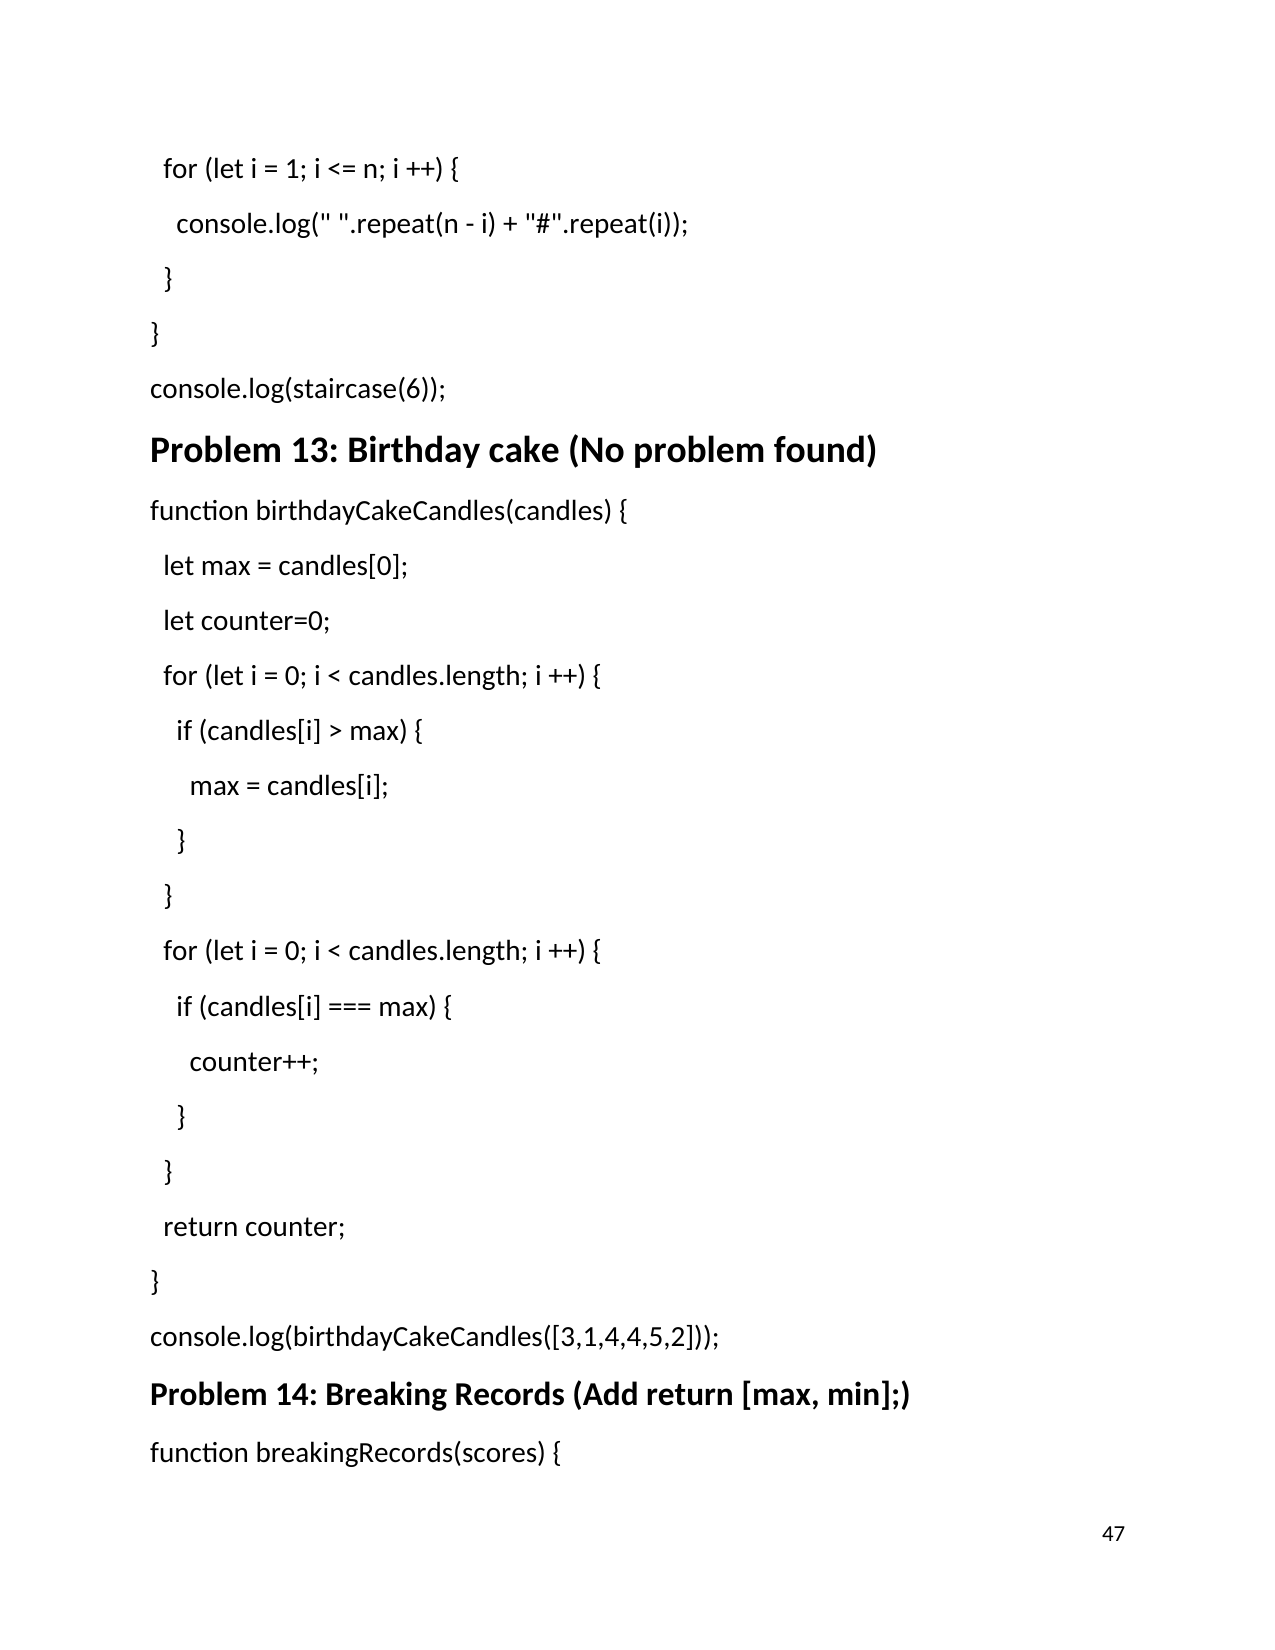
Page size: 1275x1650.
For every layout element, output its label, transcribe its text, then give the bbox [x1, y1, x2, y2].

text Problem 13: Birthday cake (No problem found) [150, 426, 1125, 471]
text console.log(staircase(6)); [150, 370, 1125, 406]
text function birthdayCakeCandles(candles) { [150, 492, 1125, 527]
text return counter; [150, 1208, 1125, 1244]
text } [150, 1263, 1125, 1299]
text for (let i = 1; i <= n; i ++) { [150, 150, 1125, 186]
text if (candles[i] === max) { [150, 988, 1125, 1023]
text for (let i = 0; i < candles.length; i ++) { [150, 657, 1125, 693]
text } [150, 1153, 1125, 1188]
text function breakingRecords(scores) { [150, 1434, 1125, 1469]
text console.log(birthdayCakeCandles([3,1,4,4,5,2])); [150, 1318, 1125, 1354]
text if (candles[i] > max) { [150, 712, 1125, 748]
text } [150, 822, 1125, 858]
text let max = candles[0]; [150, 547, 1125, 582]
text console.log(" ".repeat(n - i) + "#".repeat(i)); [150, 205, 1125, 241]
text } [150, 260, 1125, 296]
text } [150, 877, 1125, 913]
text Problem 14: Breaking Records (Add return [max, min];) [150, 1373, 1125, 1414]
text } [150, 1098, 1125, 1133]
text } [150, 315, 1125, 351]
text for (let i = 0; i < candles.length; i ++) { [150, 932, 1125, 968]
text let counter=0; [150, 602, 1125, 637]
text counter++; [150, 1043, 1125, 1078]
text max = candles[i]; [150, 767, 1125, 803]
